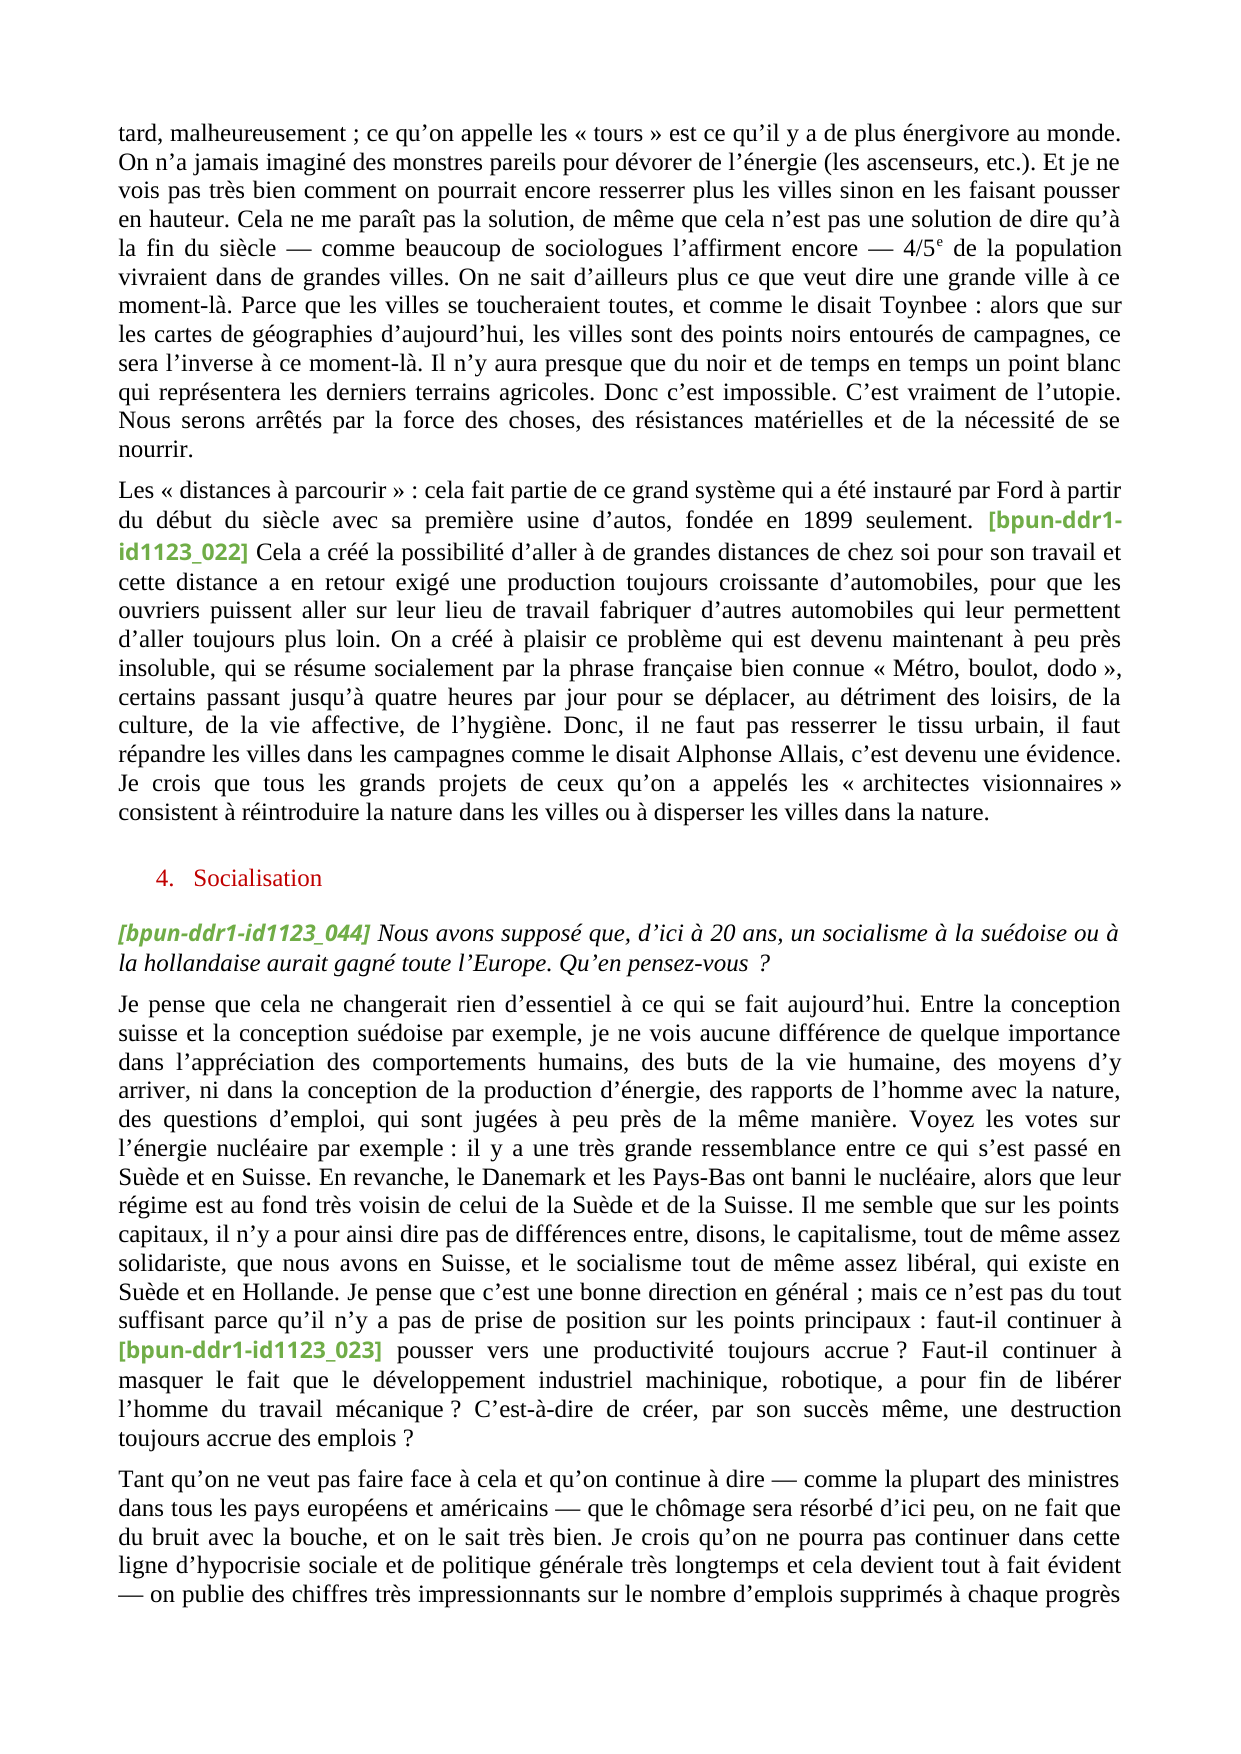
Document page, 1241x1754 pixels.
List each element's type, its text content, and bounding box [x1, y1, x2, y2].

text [118, 1464, 1122, 1608]
text Je pense que cela ne changerait rien d’essentiel à ce qui se fait aujourd’hui. Entre la conception suisse et la conception suédoise par exemple, je ne vois aucune différence de quelque importance dans l’appréciation des comportements humains, des buts de la vie humaine, des moyens d’y arriver, ni dans la conception de la production d’énergie, des rapports de l’homme avec la nature, des questions d’emploi, qui sont jugées à peu près de la même manière. Voyez les votes sur l’énergie nucléaire par exemple : il y a une très grande ressemblance entre ce qui s’est passé en Suède et en Suisse. En revanche, le Danemark et les Pays-Bas ont banni le nucléaire, alors que leur régime est au fond très voisin de celui de la Suède et de la Suisse. Il me semble que sur les points capitaux, il n’y a pour ainsi dire pas de différences entre, disons, le capitalisme, tout de même assez solidariste, que nous avons en Suisse, et le socialisme tout de même assez libéral, qui existe en Suède et en Hollande. Je pense que c’est une bonne direction en général ; mais ce n’est pas du tout suffisant parce qu’il n’y a pas de prise de position sur les points principaux : faut-il continuer à [bpun-ddr1-id1123_023] pousser vers une productivité toujours accrue ? Faut-il continuer à masquer le fait que le développement industriel machinique, robotique, a pour fin de libérer l’homme du travail mécanique ? C’est-à-dire de créer, par son succès même, une destruction toujours accrue des emplois ? [118, 989, 1122, 1452]
text [bpun-ddr1-id1123_044] Nous avons supposé que, d’ici à 20 ans, un socialisme à la suédoise ou à la hollandaise aurait gagné toute l’Europe. Qu’en pensez-vous ? [118, 917, 1122, 977]
subtitle Socialisation [156, 863, 1122, 892]
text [118, 118, 1122, 463]
text Les « distances à parcourir » : cela fait partie de ce grand système qui a été instauré par Ford à partir du début du siècle avec sa première usine d’autos, fondée en 1899 seulement. [bpun-ddr1-id1123_022] Cela a créé la possibilité d’aller à de grandes distances de chez soi pour son travail et cette distance a en retour exigé une production toujours croissante d’automobiles, pour que les ouvriers puissent aller sur leur lieu de travail fabriquer d’autres automobiles qui leur permettent d’aller toujours plus loin. On a créé à plaisir ce problème qui est devenu maintenant à peu près insoluble, qui se résume socialement par la phrase française bien connue « Métro, boulot, dodo », certains passant jusqu’à quatre heures par jour pour se déplacer, au détriment des loisirs, de la culture, de la vie affective, de l’hygiène. Donc, il ne faut pas resserrer le tissu urbain, il faut répandre les villes dans les campagnes comme le disait Alphonse Allais, c’est devenu une évidence. Je crois que tous les grands projets de ceux qu’on a appelés les « architectes visionnaires » consistent à réintroduire la nature dans les villes ou à disperser les villes dans la nature. [118, 476, 1122, 826]
